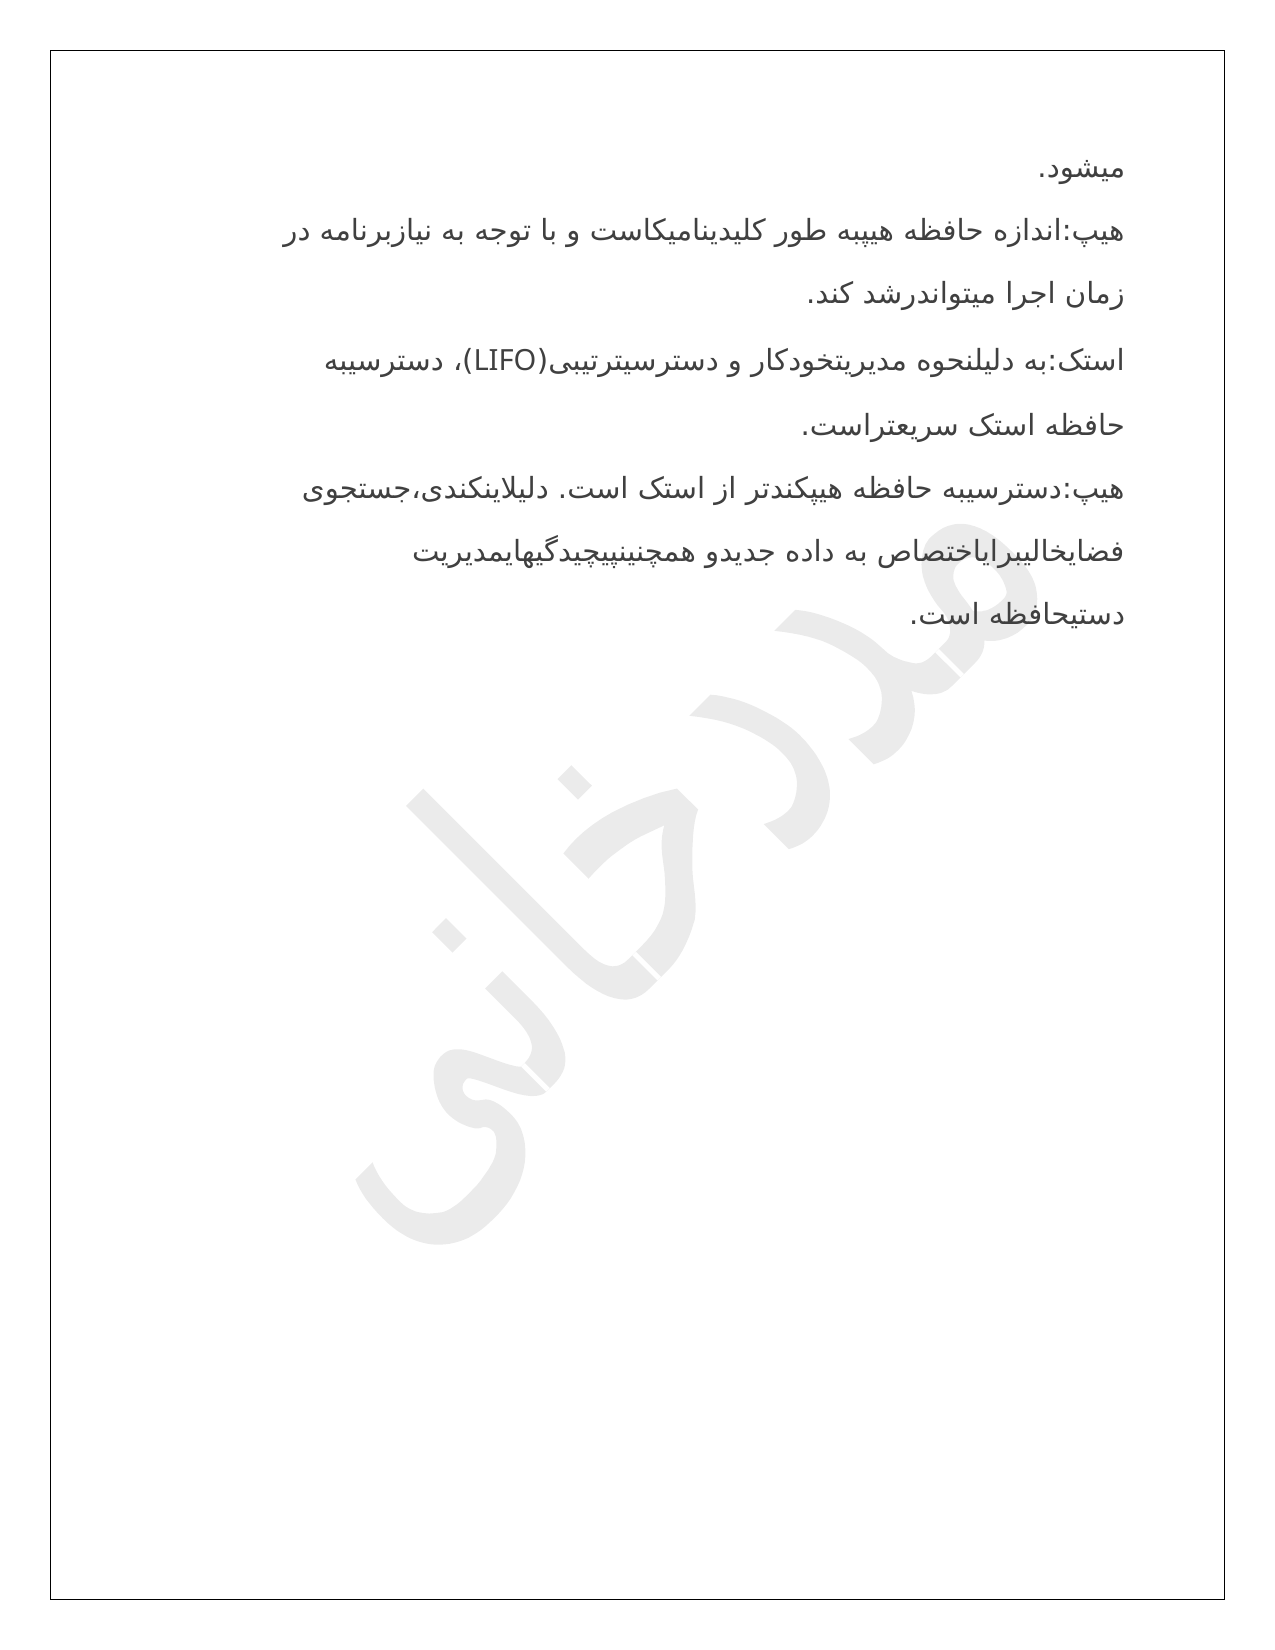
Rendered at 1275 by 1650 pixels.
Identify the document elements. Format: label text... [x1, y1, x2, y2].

text هیپ:دسترسیبه حافظه هیپکندتر از استک است. دلیلاینکندی،جستجوی [150, 471, 1125, 505]
text هیپ:اندازه حافظه هیپبه طور کلیدینامیکاست و با توجه به نیازبرنامه در [150, 213, 1125, 247]
text زمان اجرا میتواندرشد کند. [150, 276, 1125, 310]
text فضایخالیبرایاختصاص به داده جدیدو همچنینپیچیدگیهایمدیریت [150, 534, 1125, 568]
text میشود. [150, 150, 1125, 184]
text دستیحافظه است. [150, 598, 1125, 632]
text استک:به دلیلنحوه مدیریتخودکار و دسترسیترتیبی(LIFO)، دسترسیبه [150, 339, 1125, 379]
text حافظه استک سریعتراست. [150, 408, 1125, 442]
